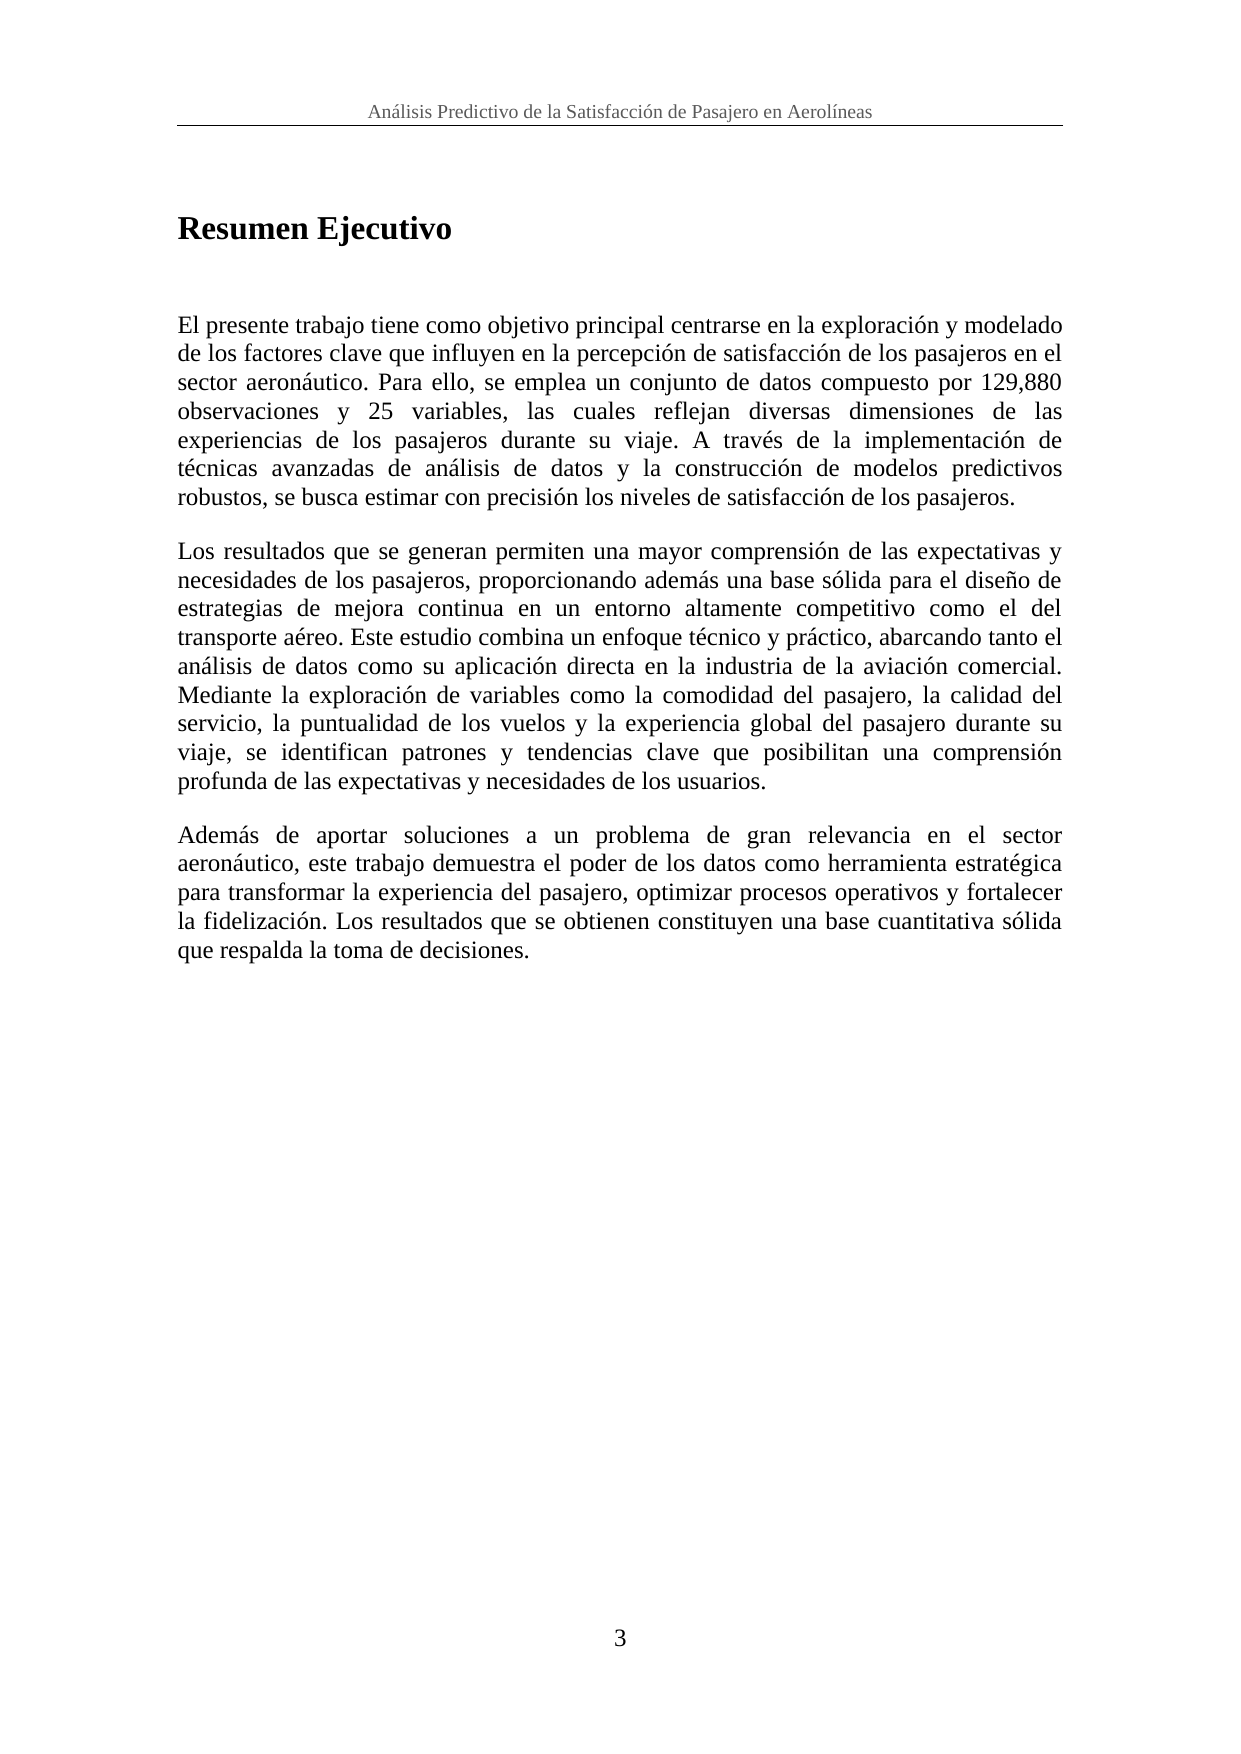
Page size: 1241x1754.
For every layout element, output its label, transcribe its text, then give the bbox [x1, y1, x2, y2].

text El presente trabajo tiene como objetivo principal centrarse en la exploración y modelado de los factores clave que influyen en la percepción de satisfacción de los pasajeros en el sector aeronáutico. Para ello, se emplea un conjunto de datos compuesto por 129,880 observaciones y 25 variables, las cuales reflejan diversas dimensiones de las experiencias de los pasajeros durante su viaje. A través de la implementación de técnicas avanzadas de análisis de datos y la construcción de modelos predictivos robustos, se busca estimar con precisión los niveles de satisfacción de los pasajeros. [177, 310, 1063, 511]
text Además de aportar soluciones a un problema de gran relevancia en el sector aeronáutico, este trabajo demuestra el poder de los datos como herramienta estratégica para transformar la experiencia del pasajero, optimizar procesos operativos y fortalecer la fidelización. Los resultados que se obtienen constituyen una base cuantitativa sólida que respalda la toma de decisiones. [177, 820, 1063, 963]
text Los resultados que se generan permiten una mayor comprensión de las expectativas y necesidades de los pasajeros, proporcionando además una base sólida para el diseño de estrategias de mejora continua en un entorno altamente competitivo como el del transporte aéreo. Este estudio combina un enfoque técnico y práctico, abarcando tanto el análisis de datos como su aplicación directa en la industria de la aviación comercial. Mediante la exploración de variables como la comodidad del pasajero, la calidad del servicio, la puntualidad de los vuelos y la experiencia global del pasajero durante su viaje, se identifican patrones y tendencias clave que posibilitan una comprensión profunda de las expectativas y necesidades de los usuarios. [177, 536, 1063, 795]
subtitle Resumen Ejecutivo [177, 208, 1063, 246]
